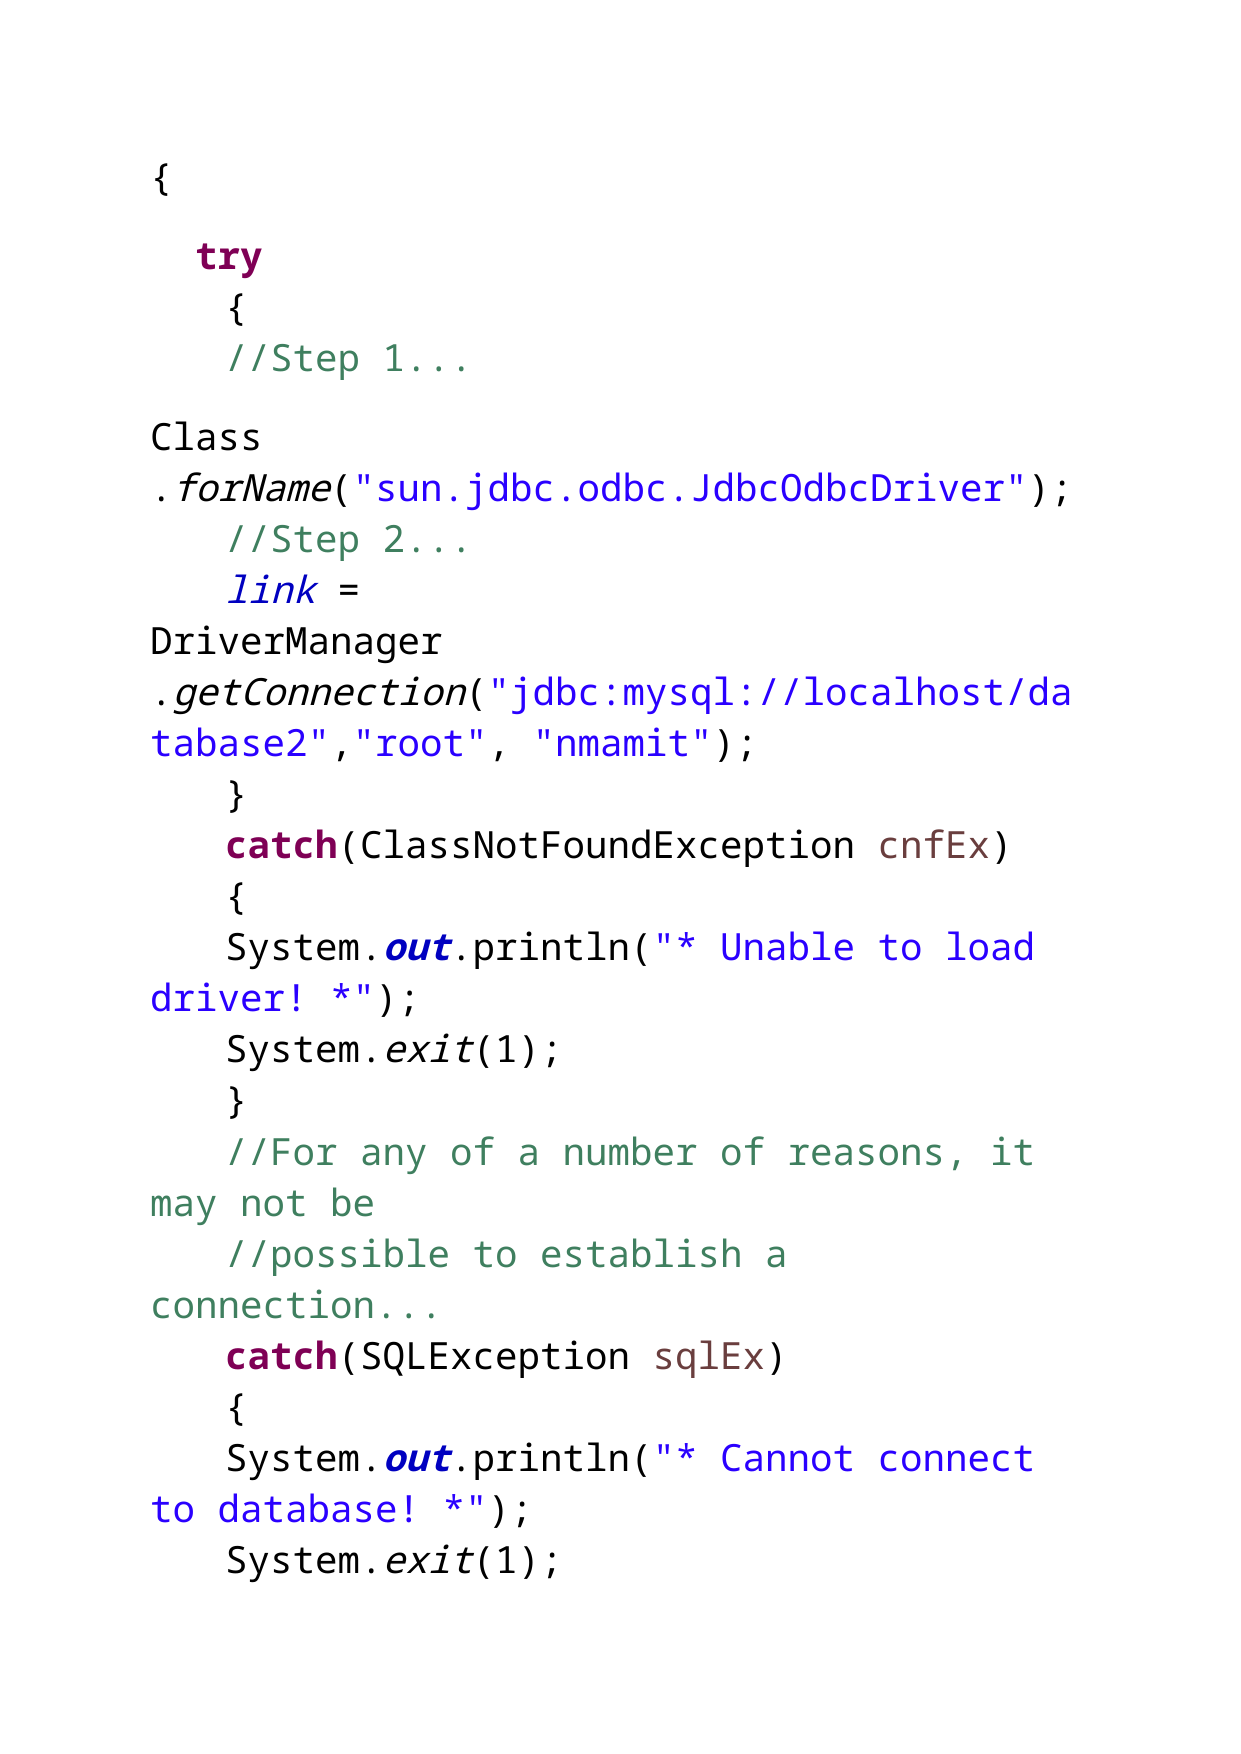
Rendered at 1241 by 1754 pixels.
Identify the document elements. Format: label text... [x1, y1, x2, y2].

text } [150, 1074, 1090, 1125]
text try [150, 229, 1090, 280]
text //Step 1... [150, 331, 1090, 382]
text //For any of a number of reasons, it may not be [150, 1125, 1090, 1227]
text System.exit(1); [150, 1533, 1090, 1584]
text { [150, 150, 1090, 201]
text catch(SQLException sqlEx) [150, 1329, 1090, 1380]
text catch(ClassNotFoundException cnfEx) [150, 818, 1090, 869]
text { [150, 280, 1090, 331]
text } [150, 767, 1090, 818]
text { [150, 1380, 1090, 1431]
text System.out.println("* Cannot connect to database! *"); [150, 1431, 1090, 1533]
text System.exit(1); [150, 1023, 1090, 1074]
text link = DriverManager.getConnection("jdbc:mysql://localhost/database2","root", "nmamit"); [150, 563, 1090, 767]
text System.out.println("* Unable to load driver! *"); [150, 921, 1090, 1023]
text Class.forName("sun.jdbc.odbc.JdbcOdbcDriver"); [150, 382, 1090, 512]
text //Step 2... [150, 512, 1090, 563]
text { [150, 869, 1090, 921]
text //possible to establish a connection... [150, 1227, 1090, 1329]
